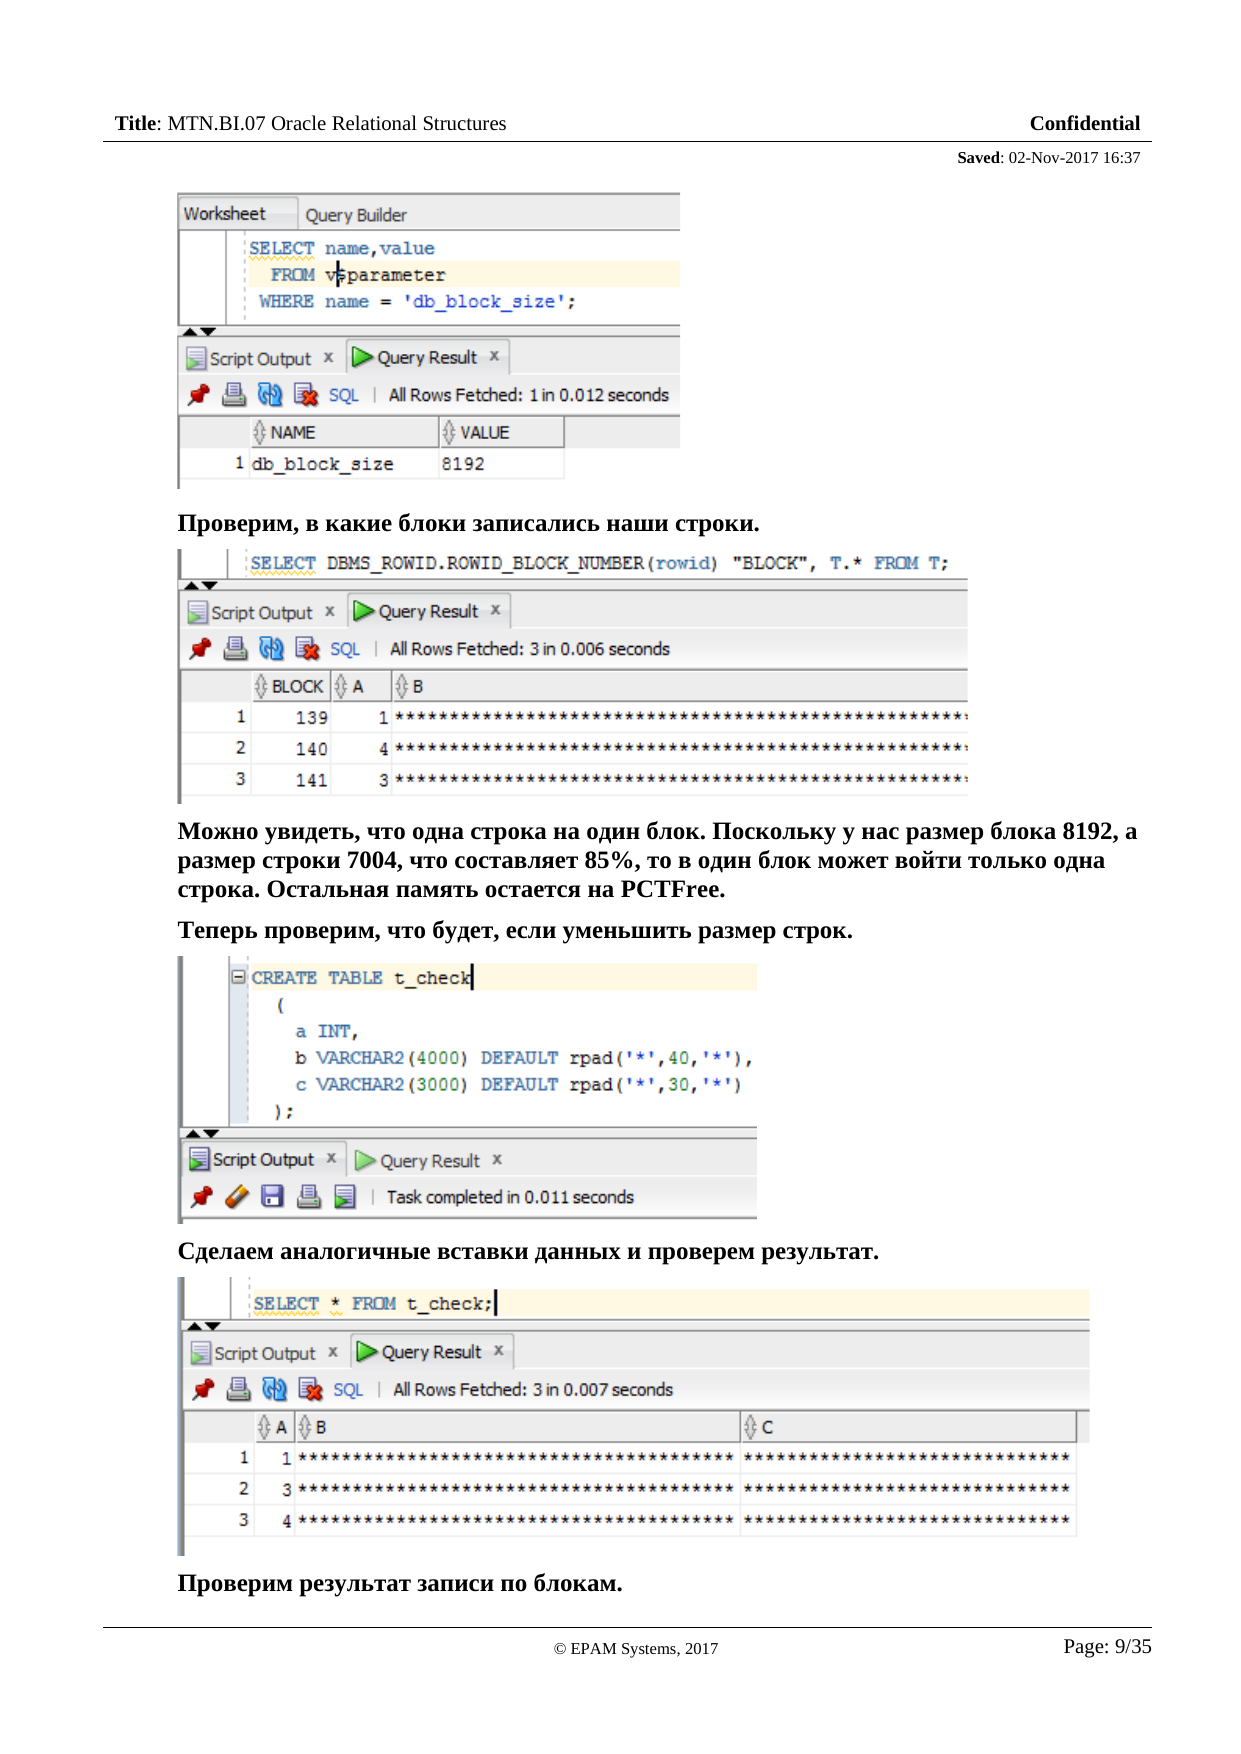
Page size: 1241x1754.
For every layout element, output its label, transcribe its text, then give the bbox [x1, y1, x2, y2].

text Можно увидеть, что одна строка на один блок. Поскольку у нас размер блока 8192, а размер строки 7004, что составляет 85%, то в один блок может войти только одна строка. Остальная память остается на PCTFree. [177, 816, 1152, 903]
text Проверим результат записи по блокам. [177, 1568, 1152, 1597]
text Проверим, в какие блоки записались наши строки. [177, 508, 1152, 537]
text Сделаем аналогичные вставки данных и проверем результат. [177, 1236, 1152, 1265]
text Теперь проверим, что будет, если уменьшить размер строк. [177, 915, 1152, 944]
picture [177, 956, 757, 1224]
picture [177, 1277, 1090, 1556]
picture [177, 192, 681, 489]
picture [177, 549, 968, 804]
